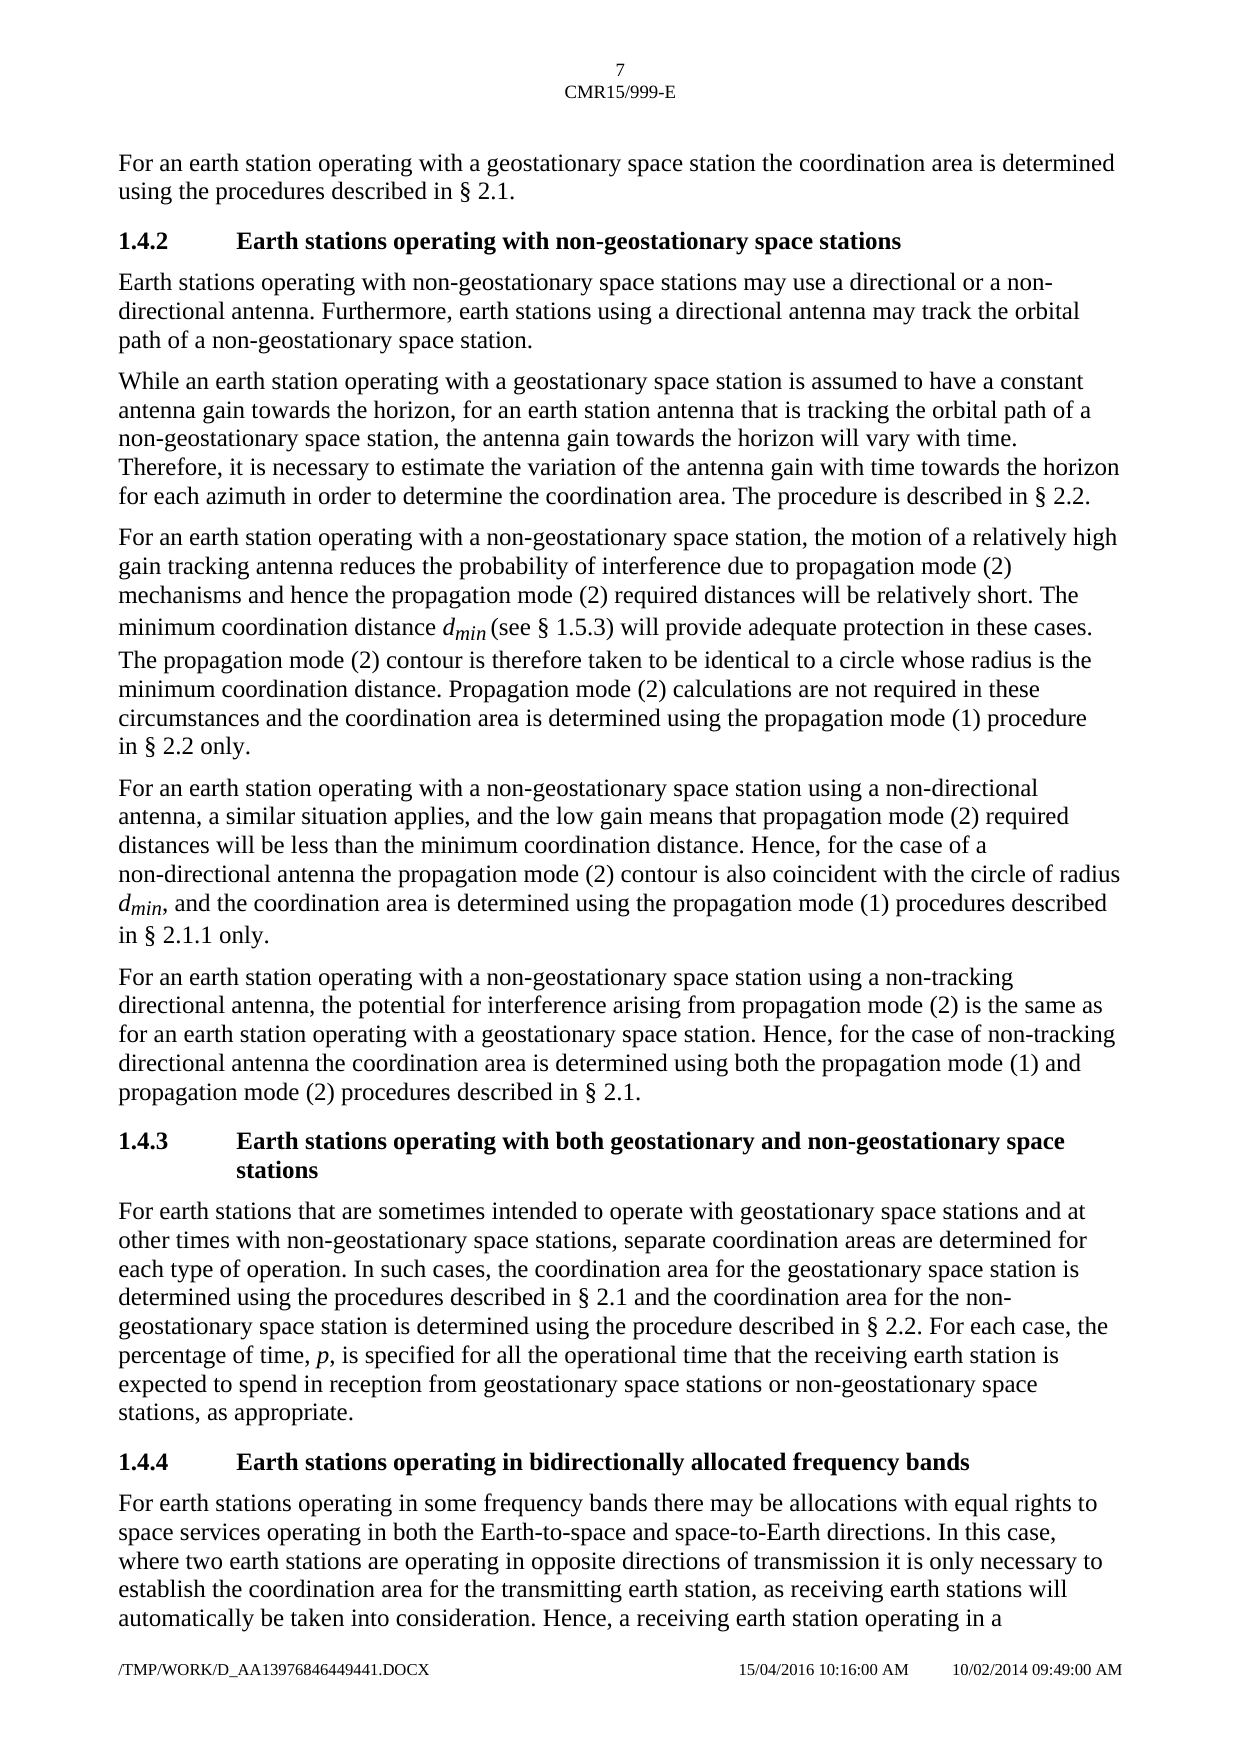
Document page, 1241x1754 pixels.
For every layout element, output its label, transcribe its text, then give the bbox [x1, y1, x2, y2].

text For an earth station operating with a geostationary space station the coordination area is determined using the procedures described in § 2.1. [118, 148, 1122, 205]
text While an earth station operating with a geostationary space station is assumed to have a constant antenna gain towards the horizon, for an earth station antenna that is tracking the orbital path of a non-geostationary space station, the antenna gain towards the horizon will vary with time. Therefore, it is necessary to estimate the variation of the antenna gain with time towards the horizon for each azimuth in order to determine the coordination area. The procedure is described in § 2.2. [118, 366, 1122, 510]
subtitle 1.4.3 Earth stations operating with both geostationary and non-geostationary space stations [118, 1126, 1122, 1184]
text For an earth station operating with a non-geostationary space station, the motion of a relatively high gain tracking antenna reduces the probability of interference due to propagation mode (2) mechanisms and hence the propagation mode (2) required distances will be relatively short. The minimum coordination distance dmin (see § 1.5.3) will provide adequate protection in these cases. The propagation mode (2) contour is therefore taken to be identical to a circle whose radius is the minimum coordination distance. Propagation mode (2) calculations are not required in these circumstances and the coordination area is determined using the propagation mode (1) procedure in § 2.2 only. [118, 522, 1122, 760]
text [118, 1488, 1122, 1632]
text For earth stations that are sometimes intended to operate with geostationary space stations and at other times with non-geostationary space stations, separate coordination areas are determined for each type of operation. In such cases, the coordination area for the geostationary space station is determined using the procedures described in § 2.1 and the coordination area for the non-geostationary space station is determined using the procedure described in § 2.2. For each case, the percentage of time, p, is specified for all the operational time that the receiving earth station is expected to spend in reception from geostationary space stations or non-geostationary space stations, as appropriate. [118, 1196, 1122, 1426]
text Earth stations operating with non-geostationary space stations may use a directional or a non-directional antenna. Furthermore, earth stations using a directional antenna may track the orbital path of a non-geostationary space station. [118, 267, 1122, 353]
subtitle 1.4.4 Earth stations operating in bidirectionally allocated frequency bands [118, 1447, 1122, 1476]
text For an earth station operating with a non-geostationary space station using a non-directional antenna, a similar situation applies, and the low gain means that propagation mode (2) required distances will be less than the minimum coordination distance. Hence, for the case of a non-directional antenna the propagation mode (2) contour is also coincident with the circle of radius dmin, and the coordination area is determined using the propagation mode (1) procedures described in § 2.1.1 only. [118, 773, 1122, 949]
subtitle 1.4.2 Earth stations operating with non-geostationary space stations [118, 226, 1122, 255]
text For an earth station operating with a non-geostationary space station using a non-tracking directional antenna, the potential for interference arising from propagation mode (2) is the same as for an earth station operating with a geostationary space station. Hence, for the case of non-tracking directional antenna the coordination area is determined using both the propagation mode (1) and propagation mode (2) procedures described in § 2.1. [118, 962, 1122, 1105]
